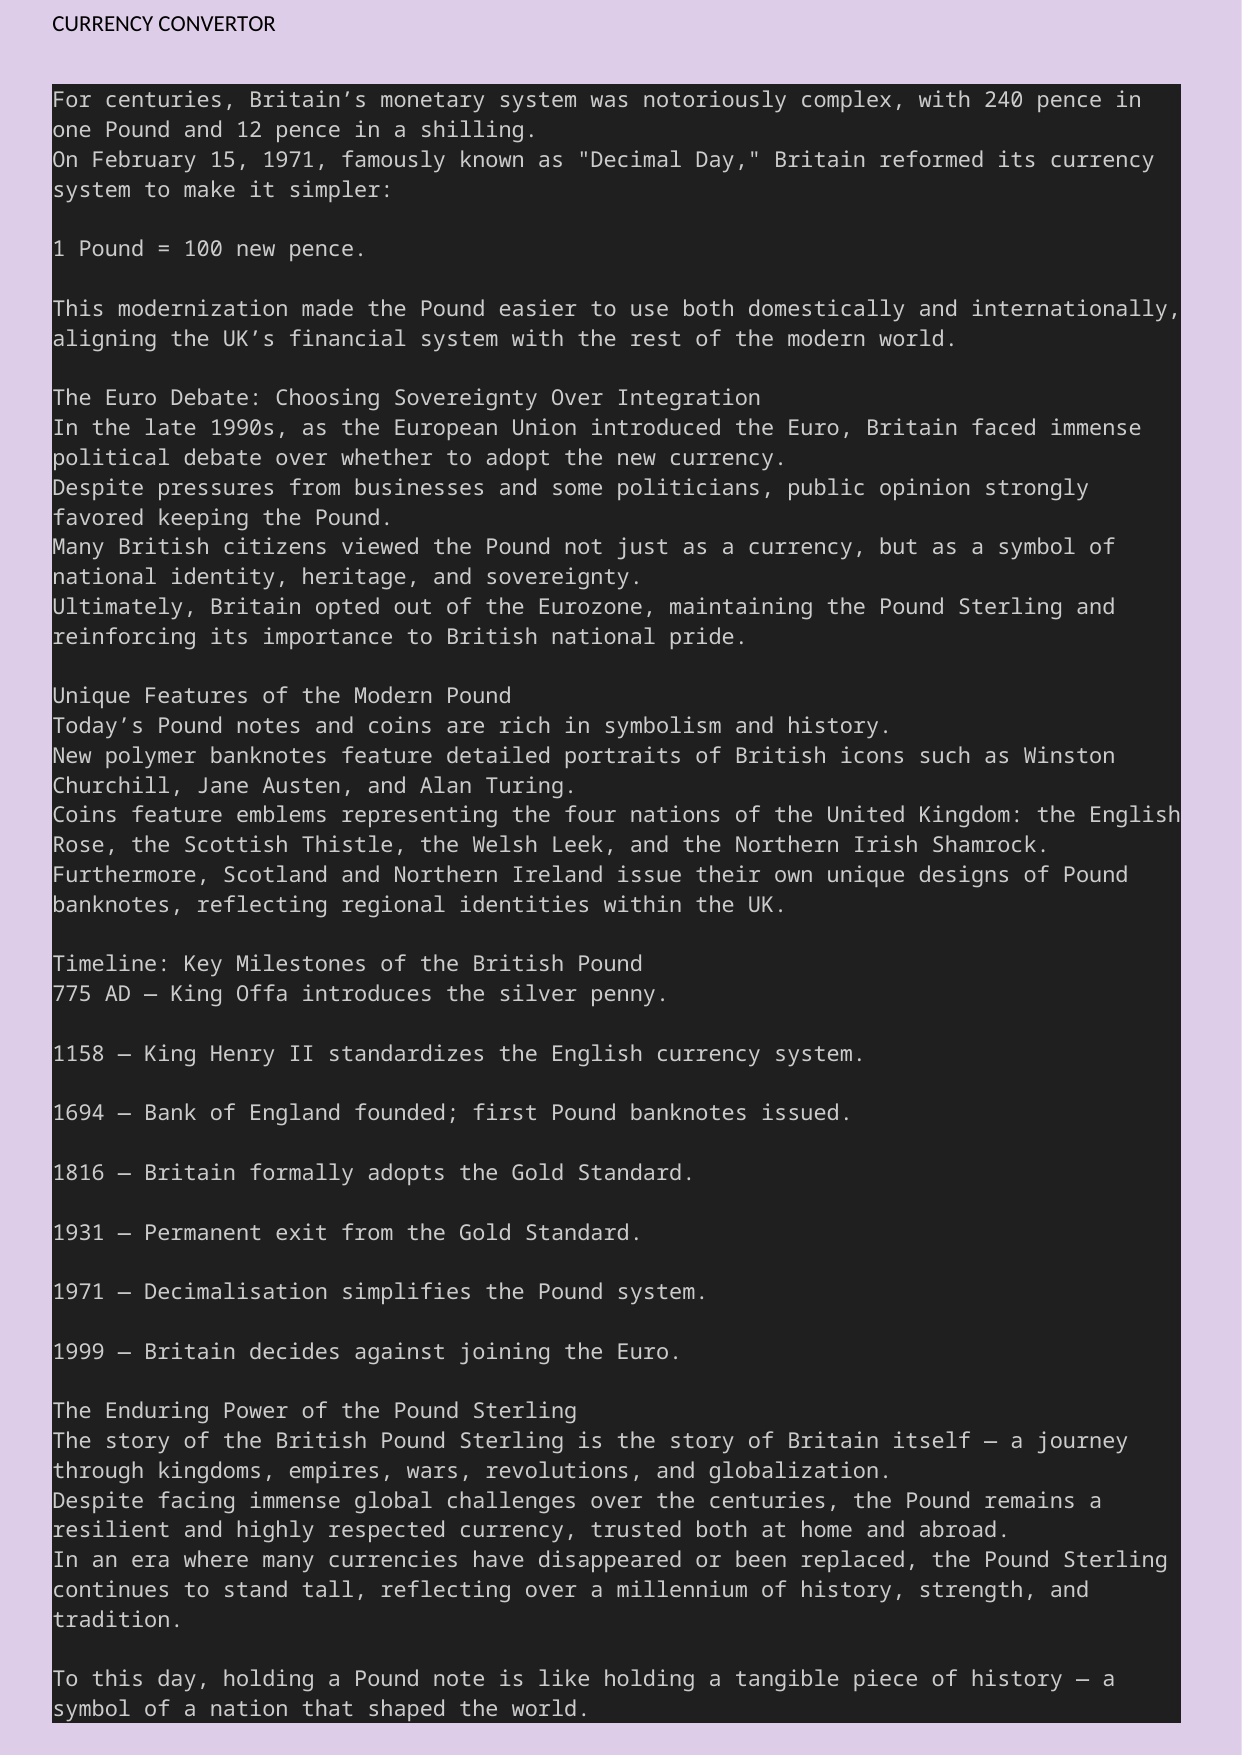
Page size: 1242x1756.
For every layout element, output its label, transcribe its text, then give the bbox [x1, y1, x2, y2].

text On February 15, 1971, famously known as "Decimal Day," Britain reformed its currency system to make it simpler: [52, 144, 1181, 203]
text Unique Features of the Modern Pound [52, 680, 1181, 710]
text 775 AD — King Offa introduces the silver penny. [52, 978, 1181, 1008]
text The Euro Debate: Choosing Sovereignty Over Integration [52, 382, 1181, 412]
text Coins feature emblems representing the four nations of the United Kingdom: the English Rose, the Scottish Thistle, the Welsh Leek, and the Northern Irish Shamrock. [52, 799, 1181, 859]
text To this day, holding a Pound note is like holding a tangible piece of history — a symbol of a nation that shaped the world. [52, 1663, 1181, 1723]
text 1971 — Decimalisation simplifies the Pound system. [52, 1276, 1181, 1306]
text In the late 1990s, as the European Union introduced the Euro, Britain faced immense political debate over whether to adopt the new currency. [52, 412, 1181, 472]
text Despite facing immense global challenges over the centuries, the Pound remains a resilient and highly respected currency, trusted both at home and abroad. [52, 1484, 1181, 1544]
text Despite pressures from businesses and some politicians, public opinion strongly favored keeping the Pound. [52, 472, 1181, 531]
text This modernization made the Pound easier to use both domestically and internationally, aligning the UK’s financial system with the rest of the modern world. [52, 293, 1181, 352]
text Many British citizens viewed the Pound not just as a currency, but as a symbol of national identity, heritage, and sovereignty. [52, 531, 1181, 591]
text For centuries, Britain’s monetary system was notoriously complex, with 240 pence in one Pound and 12 pence in a shilling. [52, 84, 1181, 144]
text 1 Pound = 100 new pence. [52, 233, 1181, 263]
text Furthermore, Scotland and Northern Ireland issue their own unique designs of Pound banknotes, reflecting regional identities within the UK. [52, 859, 1181, 918]
text The Enduring Power of the Pound Sterling [52, 1395, 1181, 1425]
text The story of the British Pound Sterling is the story of Britain itself — a journey through kingdoms, empires, wars, revolutions, and globalization. [52, 1425, 1181, 1484]
text 1999 — Britain decides against joining the Euro. [52, 1336, 1181, 1365]
text Ultimately, Britain opted out of the Eurozone, maintaining the Pound Sterling and reinforcing its importance to British national pride. [52, 591, 1181, 650]
text 1931 — Permanent exit from the Gold Standard. [52, 1216, 1181, 1246]
text New polymer banknotes feature detailed portraits of British icons such as Winston Churchill, Jane Austen, and Alan Turing. [52, 740, 1181, 799]
text Timeline: Key Milestones of the British Pound [52, 948, 1181, 978]
text 1158 — King Henry II standardizes the English currency system. [52, 1038, 1181, 1067]
text 1694 — Bank of England founded; first Pound banknotes issued. [52, 1097, 1181, 1127]
text 1816 — Britain formally adopts the Gold Standard. [52, 1157, 1181, 1187]
text In an era where many currencies have disappeared or been replaced, the Pound Sterling continues to stand tall, reflecting over a millennium of history, strength, and tradition. [52, 1544, 1181, 1633]
text Today’s Pound notes and coins are rich in symbolism and history. [52, 710, 1181, 740]
